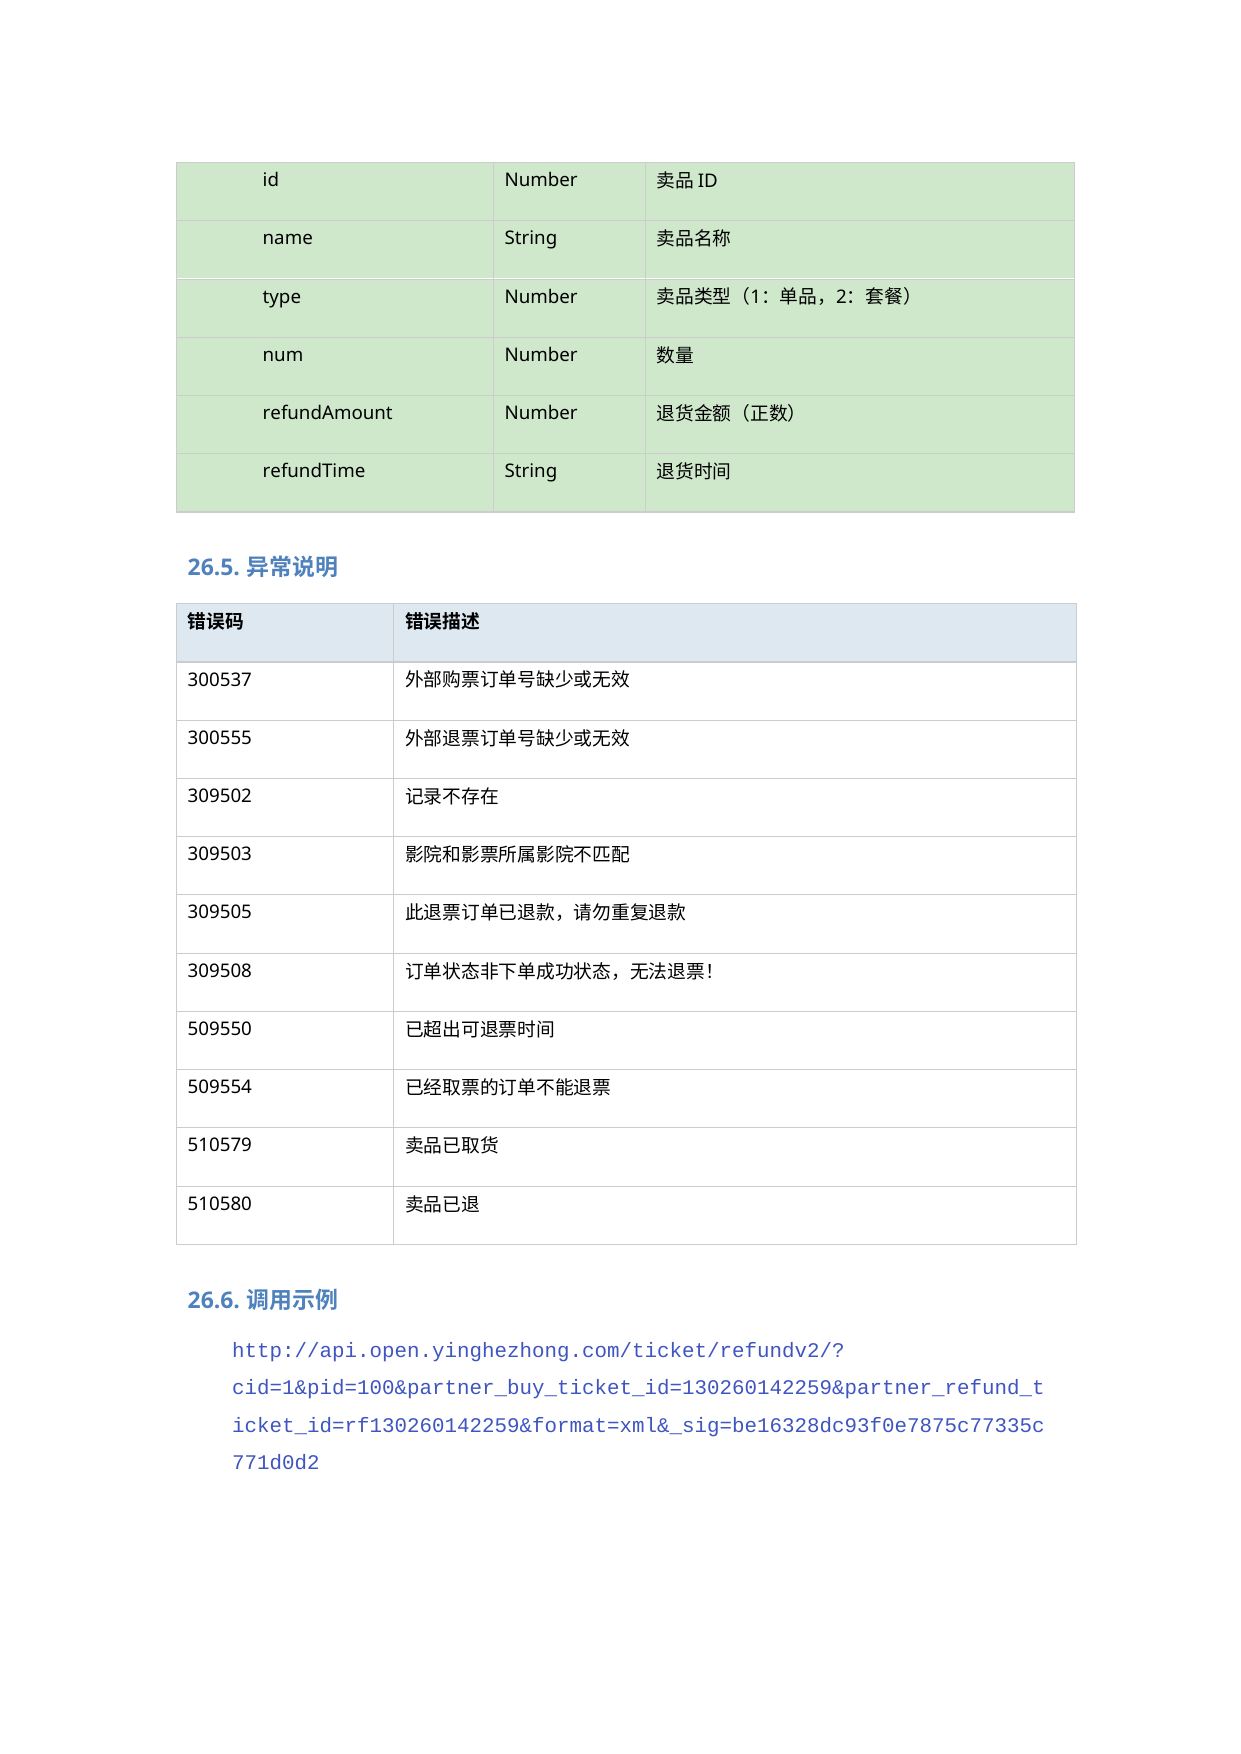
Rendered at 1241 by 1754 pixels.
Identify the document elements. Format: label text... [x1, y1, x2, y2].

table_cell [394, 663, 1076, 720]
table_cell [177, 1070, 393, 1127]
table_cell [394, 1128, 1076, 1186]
text http://api.open.yinghezhong.com/ticket/refundv2/?cid=1&pid=100&partner_buy_ticket_id=130260142259&partner_refund_ticket_id=rf130260142259&format=xml&_sig=be16328dc93f0e7875c77335c771d0d2 [232, 1336, 1053, 1480]
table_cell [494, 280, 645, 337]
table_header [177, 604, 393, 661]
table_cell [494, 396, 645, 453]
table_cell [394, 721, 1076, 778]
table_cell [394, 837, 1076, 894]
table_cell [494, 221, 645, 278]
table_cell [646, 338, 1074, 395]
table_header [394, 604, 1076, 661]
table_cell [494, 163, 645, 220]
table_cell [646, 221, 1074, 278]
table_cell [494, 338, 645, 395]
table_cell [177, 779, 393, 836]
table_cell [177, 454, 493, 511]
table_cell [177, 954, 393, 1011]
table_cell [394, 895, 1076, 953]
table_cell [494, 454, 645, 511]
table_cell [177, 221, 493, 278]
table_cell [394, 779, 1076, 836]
subtitle 异常说明 [187, 533, 1053, 598]
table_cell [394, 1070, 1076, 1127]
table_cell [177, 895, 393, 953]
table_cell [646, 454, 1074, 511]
subtitle 调用示例 [187, 1266, 1053, 1331]
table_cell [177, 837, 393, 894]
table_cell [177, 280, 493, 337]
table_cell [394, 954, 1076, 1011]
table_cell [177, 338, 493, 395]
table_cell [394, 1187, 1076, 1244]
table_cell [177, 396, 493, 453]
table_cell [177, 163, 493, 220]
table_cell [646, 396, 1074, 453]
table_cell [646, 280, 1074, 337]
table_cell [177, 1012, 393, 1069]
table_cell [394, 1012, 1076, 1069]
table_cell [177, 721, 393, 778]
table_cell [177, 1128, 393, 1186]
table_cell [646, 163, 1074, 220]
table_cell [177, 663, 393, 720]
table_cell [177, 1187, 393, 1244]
